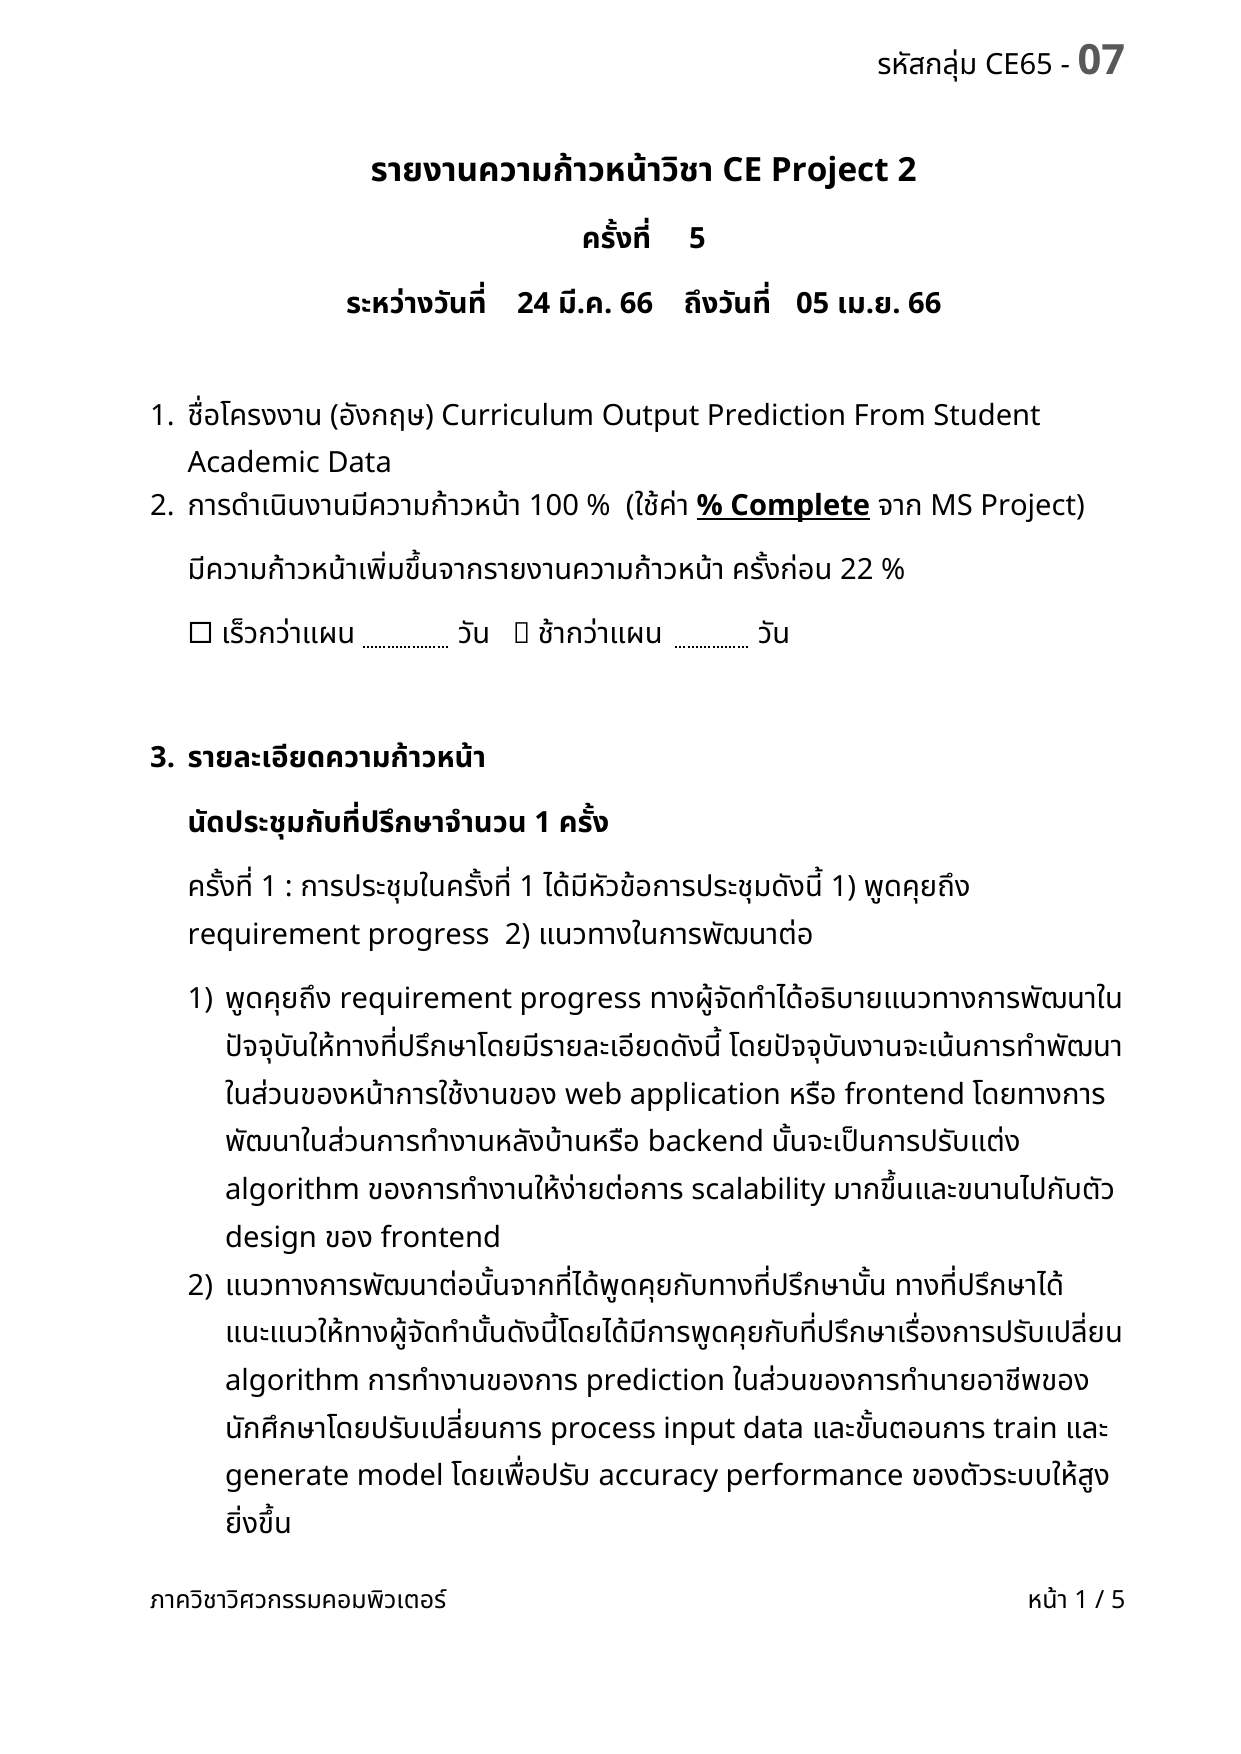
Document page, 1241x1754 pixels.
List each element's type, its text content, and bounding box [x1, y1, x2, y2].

text ครั้งที่ 1 : การประชุมในครั้งที่ 1 ได้มีหัวข้อการประชุมดังนี้ 1) พูดคุยถึง requirement progress 2) แนวทางในการพัฒนาต่อ [187, 866, 1137, 958]
text ครั้งที่ [150, 217, 1137, 262]
list แนวทางการพัฒนาต่อนั้นจากที่ได้พูดคุยกับทางที่ปรึกษานั้น ทางที่ปรึกษาได้แนะแนวให้ทางผู้จัดทำนั้นดังนี้โดยได้มีการพูดคุยกับที่ปรึกษาเรื่องการปรับเปลี่ยน algorithm การทำงานของการ prediction ในส่วนของการทำนายอาชีพของนักศึกษาโดยปรับเปลี่ยนการ process input data และขั้นตอนการ train และ generate model โดยเพื่อปรับ accuracy performance ของตัวระบบให้สูงยิ่งขึ้น [187, 1264, 1137, 1546]
text นัดประชุมกับที่ปรึกษาจำนวน 1 ครั้ง [187, 801, 1137, 845]
list ชื่อโครงงาน (อังกฤษ) Curriculum Output Prediction From Student Academic Data [150, 394, 1137, 481]
subtitle รายละเอียดความก้าวหน้า [150, 737, 1137, 781]
subtitle รายงานความก้าวหน้าวิชา CE Project 2 [150, 146, 1137, 197]
text เร็วกว่าแผน วัน ช้ากว่าแผน วัน [187, 613, 1137, 657]
list การดำเนินงานมีความก้าวหน้า 100 % (ใช้ค่า % Complete จาก MS Project) [150, 484, 1137, 528]
text ระหว่างวันที่ ถึงวันที่ [150, 282, 1137, 326]
list พูดคุยถึง requirement progress ทางผู้จัดทำได้อธิบายแนวทางการพัฒนาในปัจจุบันให้ทางที่ปรึกษาโดยมีรายละเอียดดังนี้ โดยปัจจุบันงานจะเน้นการทำพัฒนาในส่วนของหน้าการใช้งานของ web application หรือ frontend โดยทางการพัฒนาในส่วนการทำงานหลังบ้านหรือ backend นั้นจะเป็นการปรับแต่ง algorithm ของการทำงานให้ง่ายต่อการ scalability มากขึ้นและขนานไปกับตัว design ของ frontend [187, 978, 1137, 1260]
text มีความก้าวหน้าเพิ่มขึ้นจากรายงานความก้าวหน้า ครั้งก่อน 22 % [187, 548, 1137, 593]
